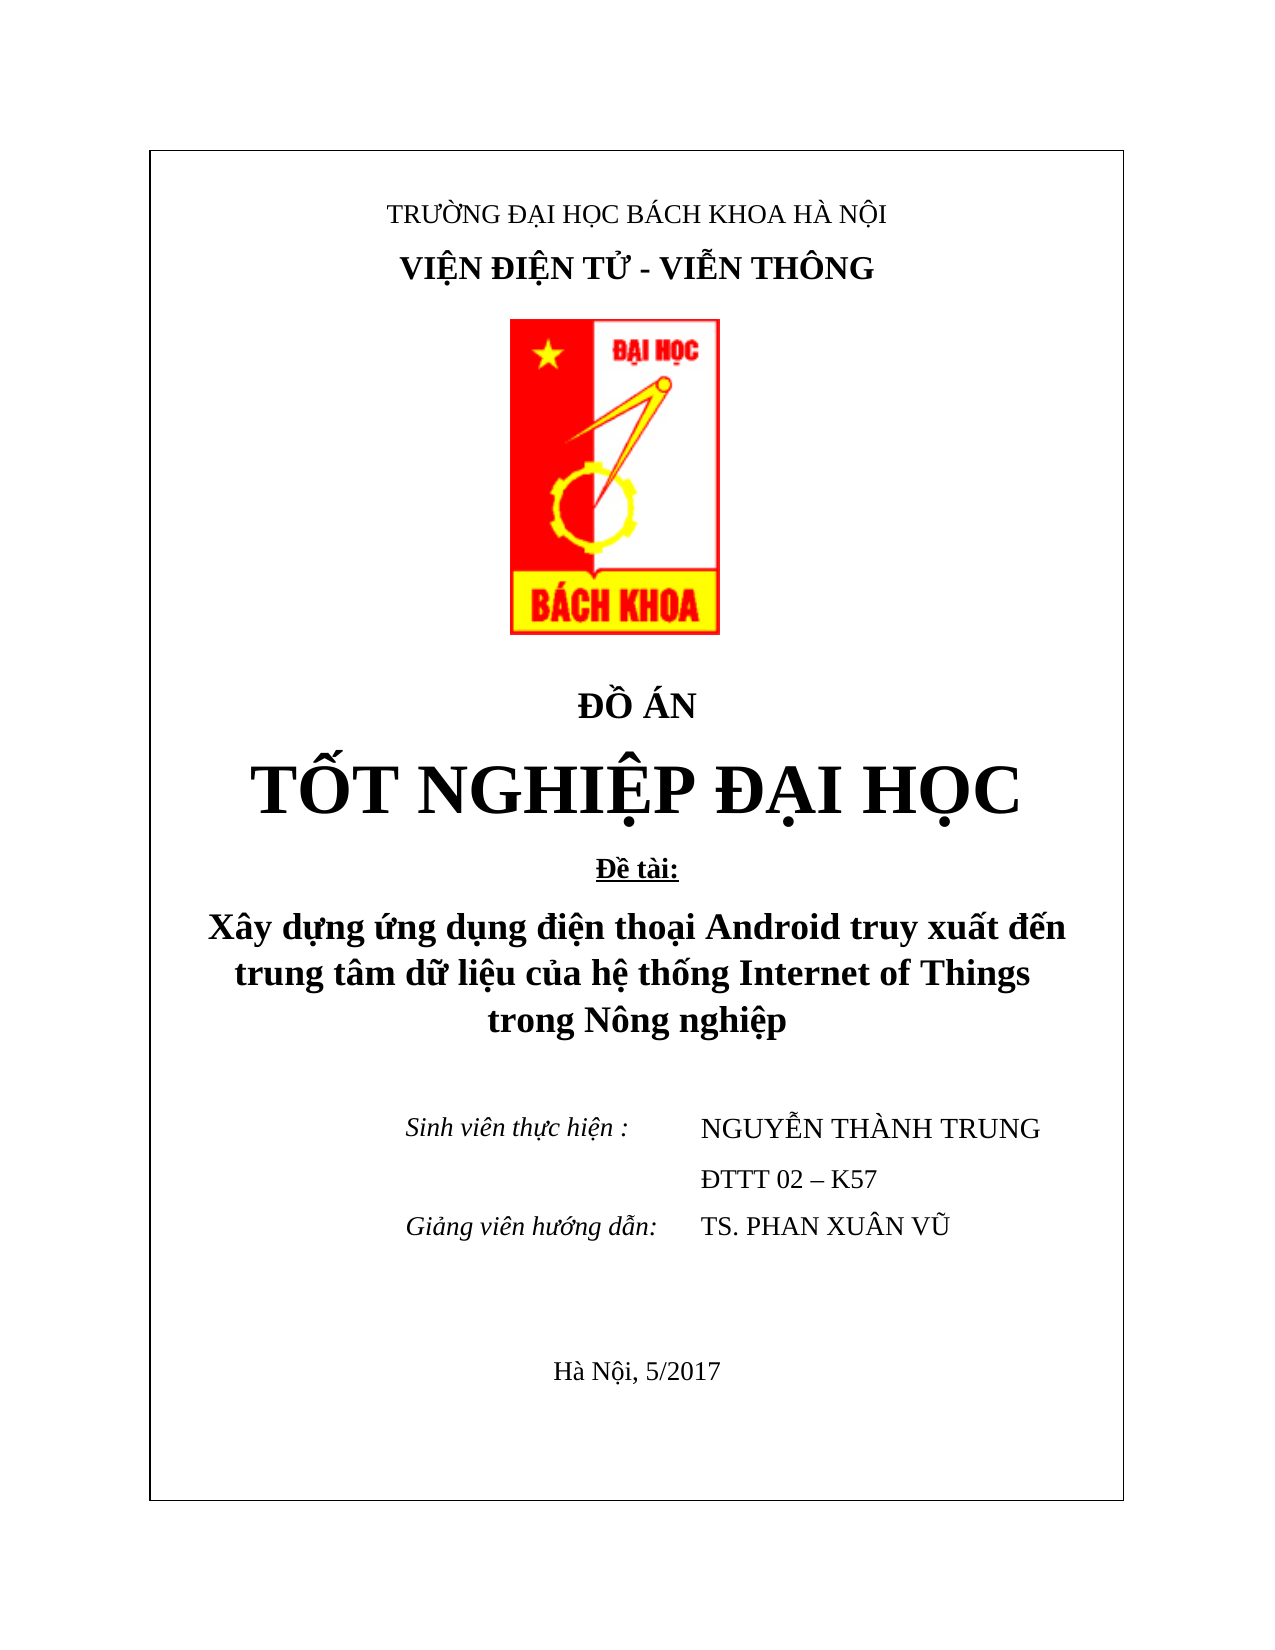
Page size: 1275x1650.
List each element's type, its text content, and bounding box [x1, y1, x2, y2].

table_header TRƯỜNG ĐẠI HỌC BÁCH KHOA HÀ NỘI VIỆN ĐIỆN TỬ - VIỄN THÔNG ĐỒ ÁN TỐT NGHIỆP ĐẠI HỌC Đề tài: Xây dựng ứng dụng điện thoại Android truy xuất đến trung tâm dữ liệu của hệ thống Internet of Things trong Nông nghiệp Hà Nội, 5/2017 [151, 151, 1123, 1500]
picture [510, 319, 720, 635]
